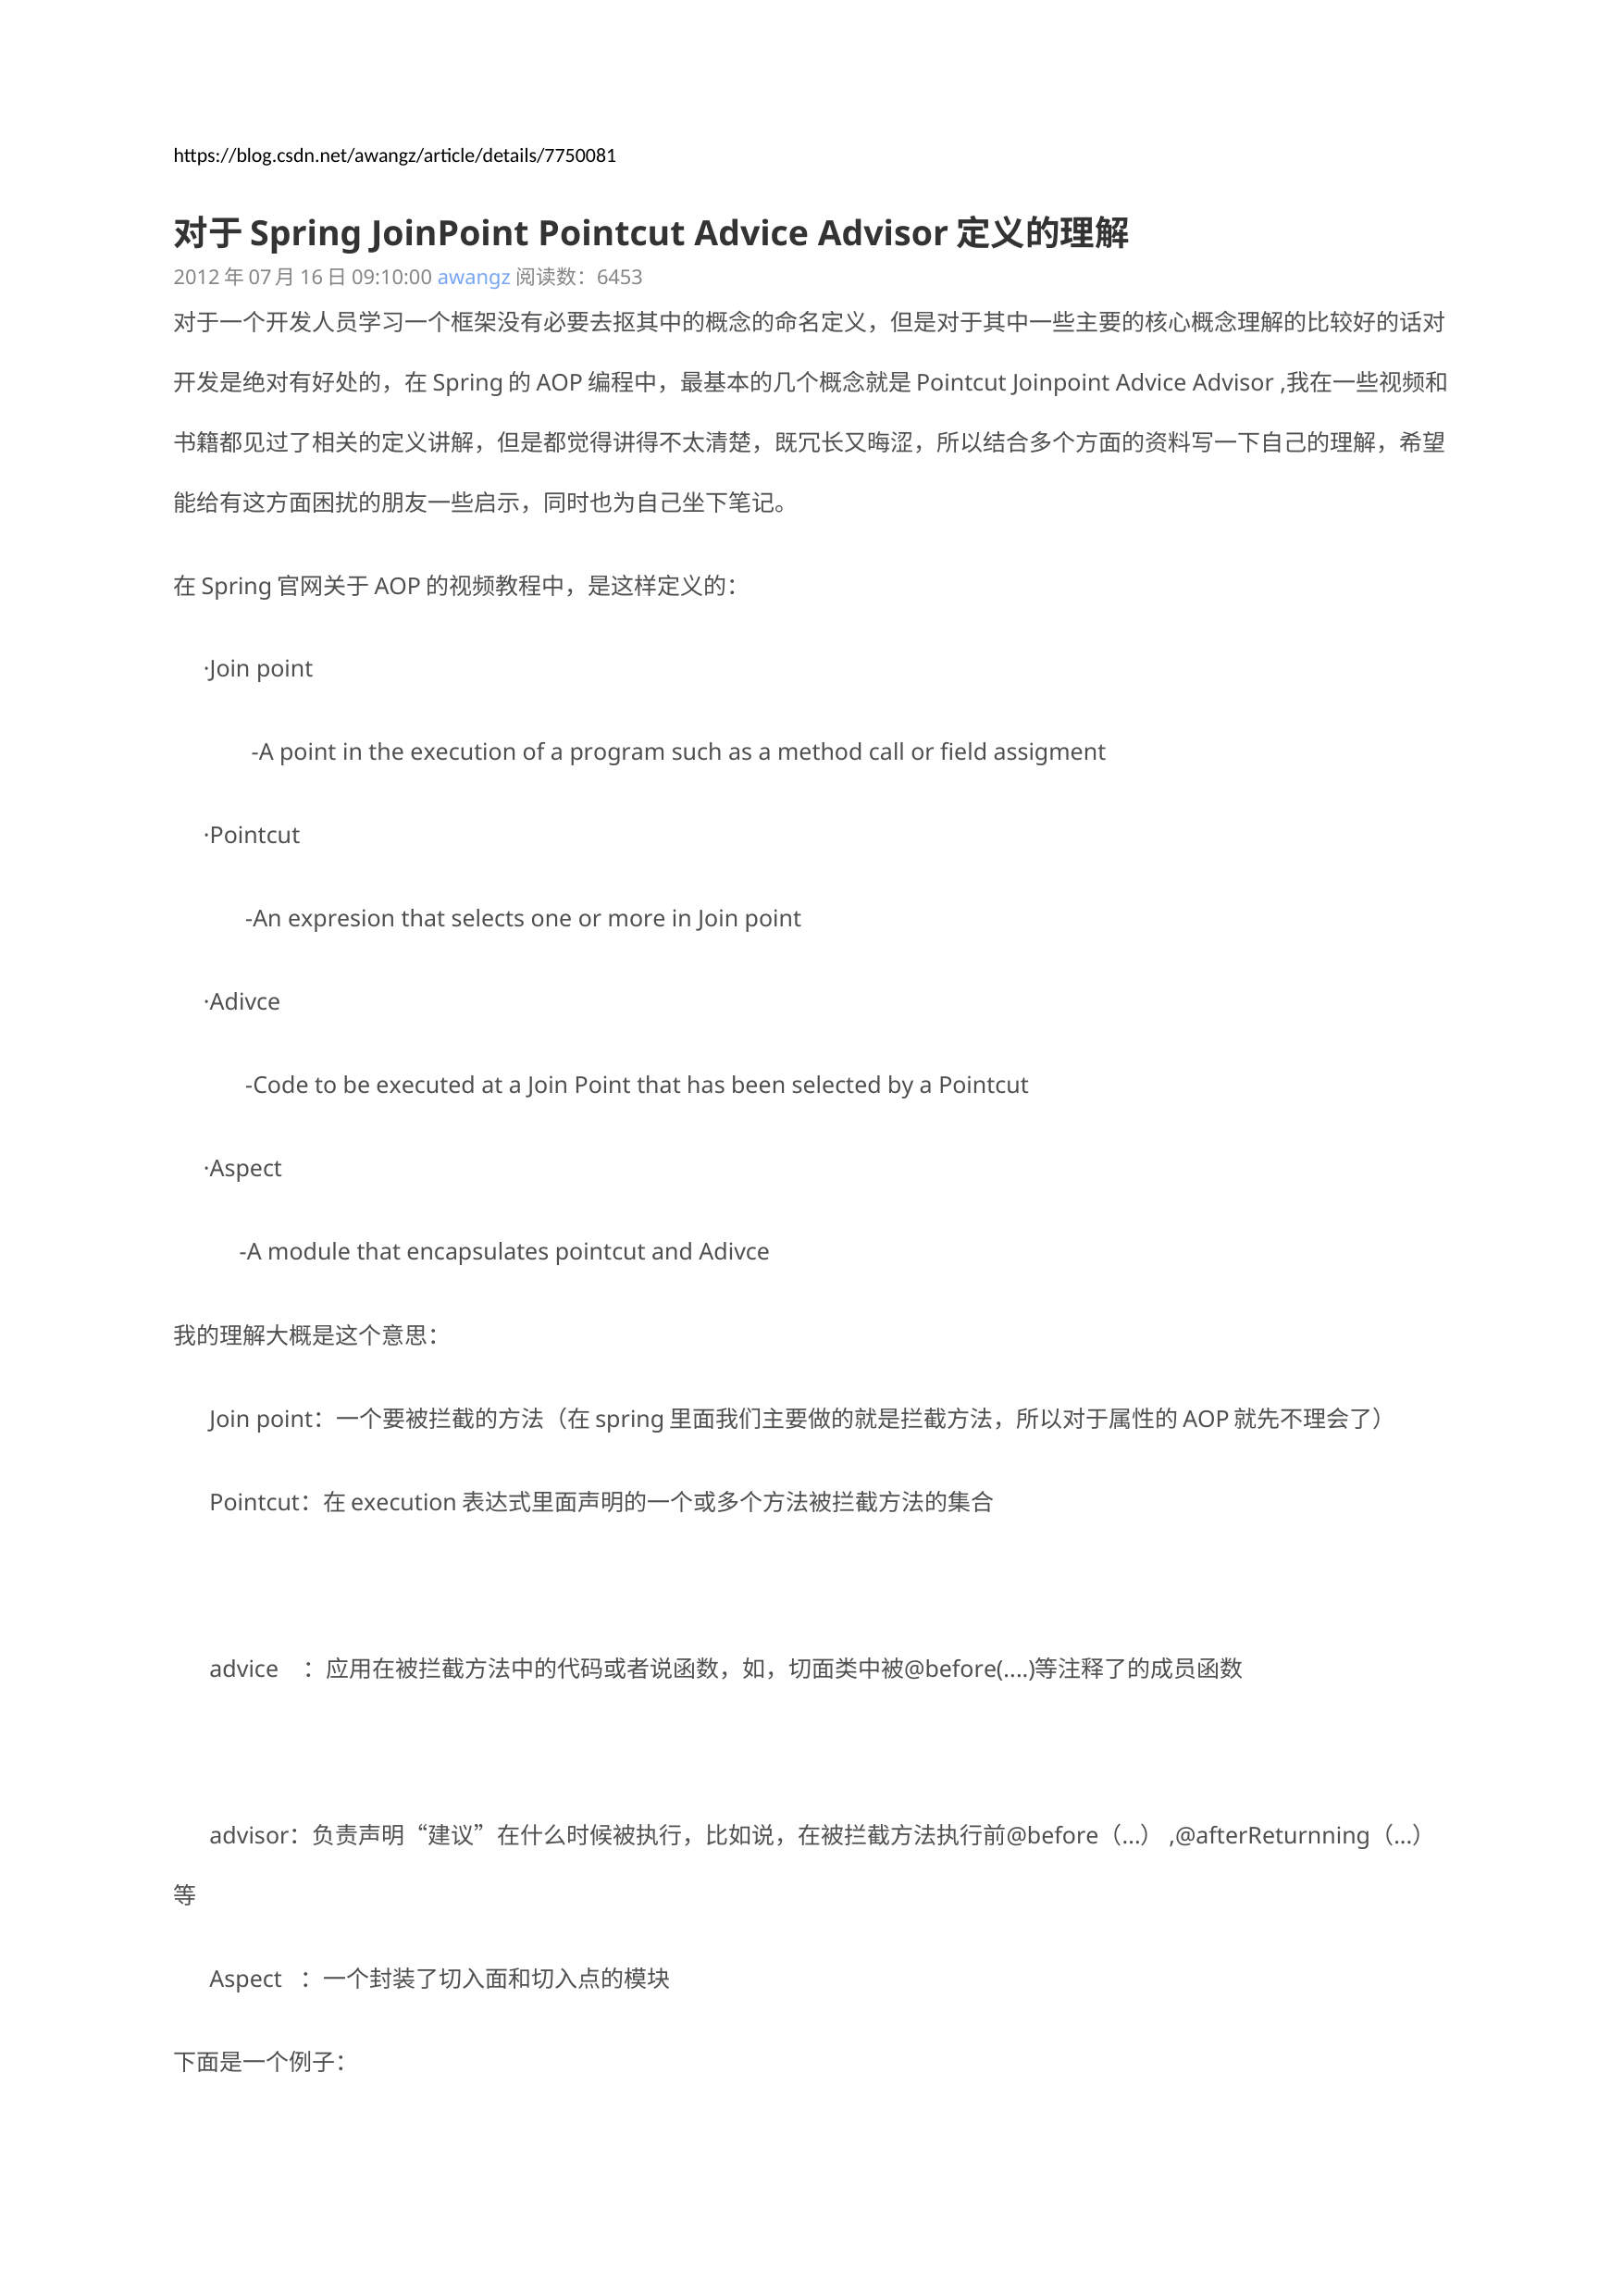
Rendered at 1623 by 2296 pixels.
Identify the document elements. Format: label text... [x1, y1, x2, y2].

text 在Spring官网关于AOP的视频教程中，是这样定义的： [173, 554, 1449, 614]
text ·Adivce [173, 971, 1449, 1031]
text -An expresion that selects one or more in Join point [173, 887, 1449, 948]
text advice ：应用在被拦截方法中的代码或者说函数，如，切面类中被@before(....)等注释了的成员函数 [173, 1637, 1449, 1697]
text -Code to be executed at a Join Point that has been selected by a Pointcut [173, 1054, 1449, 1114]
text -A module that encapsulates pointcut and Adivce [173, 1221, 1449, 1281]
text 我的理解大概是这个意思： [173, 1304, 1449, 1364]
text 2012年07月16日 09:10:00 awangz 阅读数：6453 [173, 260, 1449, 291]
text 对于Spring JoinPoint Pointcut Advice Advisor定义的理解 [173, 200, 1449, 260]
text ·Join point [173, 638, 1449, 698]
text Join point：一个要被拦截的方法（在spring里面我们主要做的就是拦截方法，所以对于属性的AOP就先不理会了） [173, 1387, 1449, 1447]
text https://blog.csdn.net/awangz/article/details/7750081 [173, 140, 1449, 170]
text Pointcut：在execution表达式里面声明的一个或多个方法被拦截方法的集合 [173, 1471, 1449, 1531]
text 下面是一个例子： [173, 2030, 1449, 2091]
text -A point in the execution of a program such as a method call or field assigment [173, 721, 1449, 781]
text ·Aspect [173, 1137, 1449, 1198]
text advisor：负责声明“建议”在什么时候被执行，比如说，在被拦截方法执行前@before（...） ,@afterReturnning（...）等 [173, 1804, 1449, 1924]
text ·Pointcut [173, 804, 1449, 864]
text Aspect ：一个封装了切入面和切入点的模块 [173, 1947, 1449, 2007]
text 对于一个开发人员学习一个框架没有必要去抠其中的概念的命名定义，但是对于其中一些主要的核心概念理解的比较好的话对开发是绝对有好处的，在Spring的AOP编程中，最基本的几个概念就是Pointcut Joinpoint Advice Advisor ,我在一些视频和书籍都见过了相关的定义讲解，但是都觉得讲得不太清楚，既冗长又晦涩，所以结合多个方面的资料写一下自己的理解，希望能给有这方面困扰的朋友一些启示，同时也为自己坐下笔记。 [173, 291, 1449, 531]
